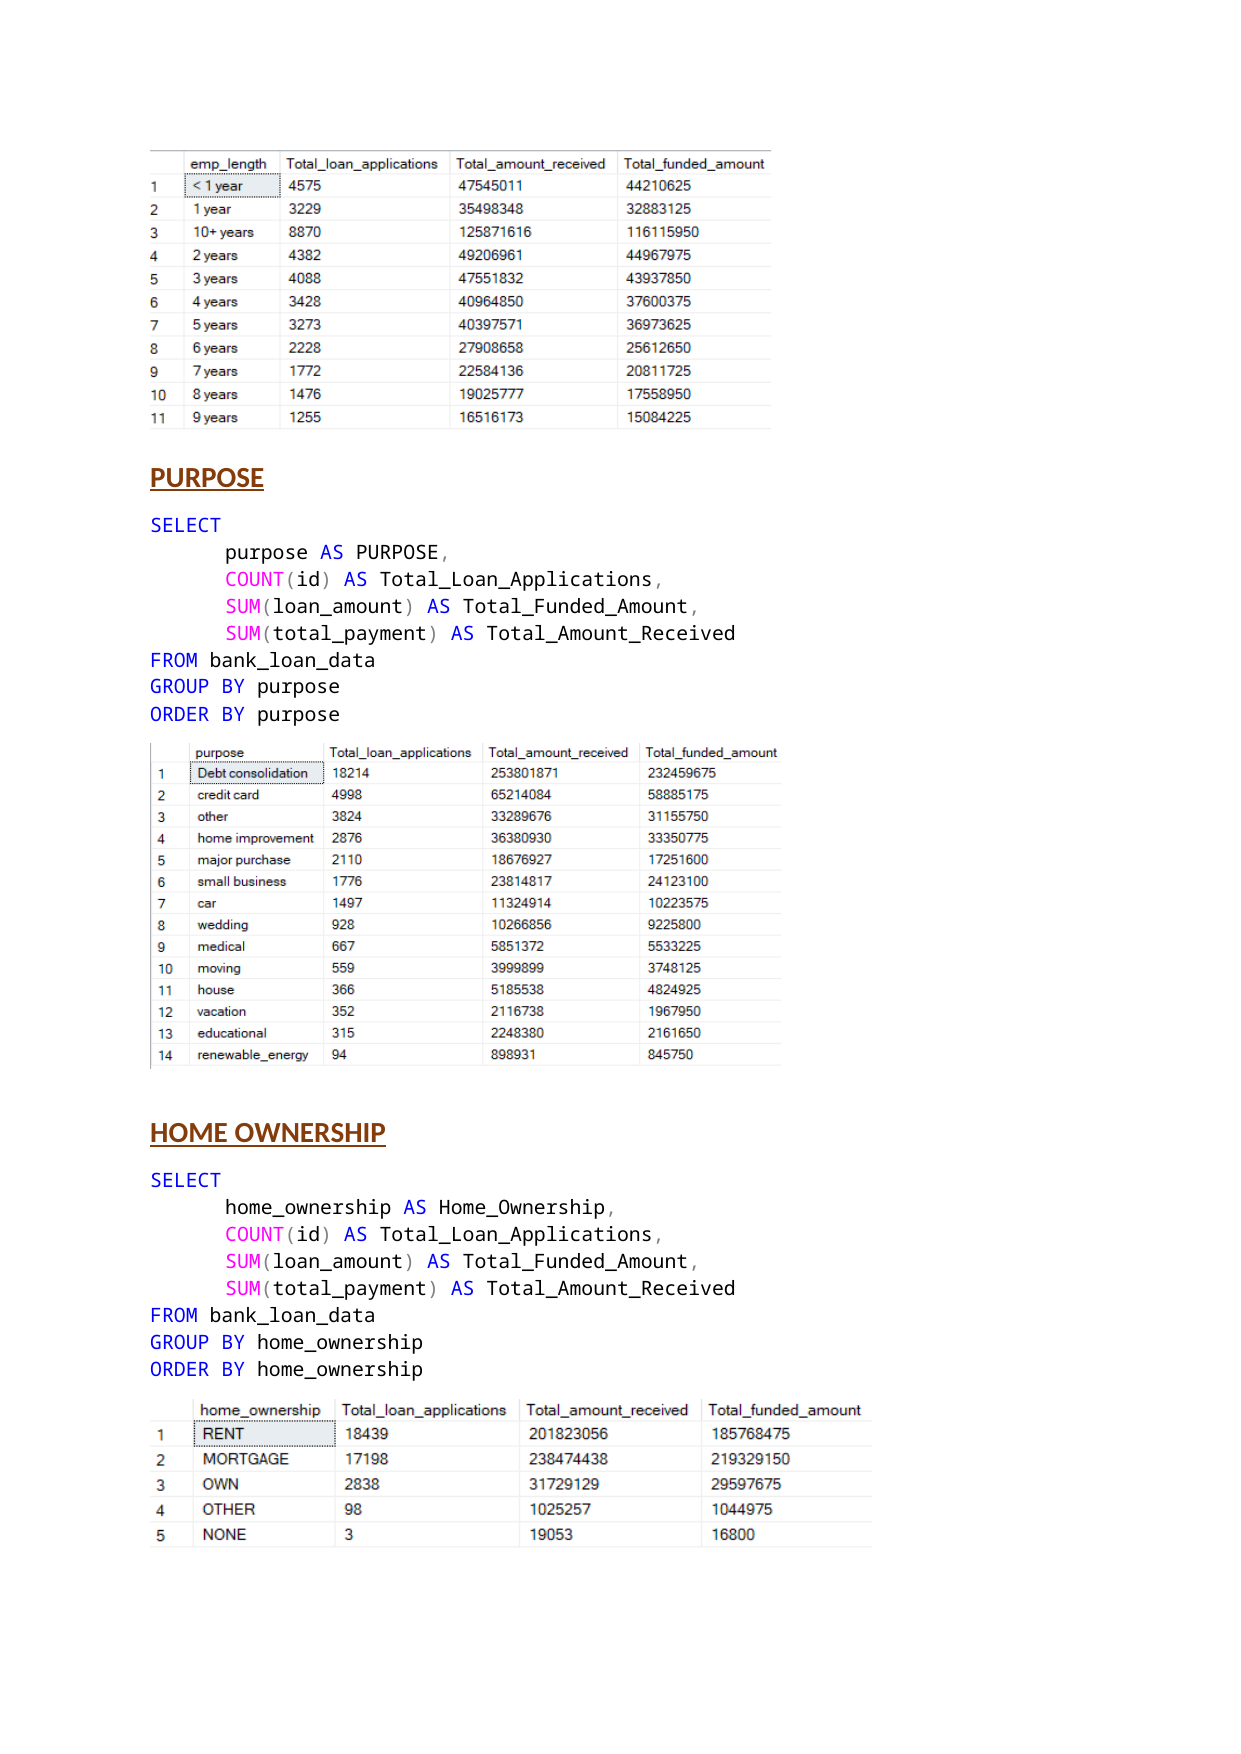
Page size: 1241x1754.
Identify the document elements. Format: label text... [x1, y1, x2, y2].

text ORDER BY purpose [150, 700, 1090, 727]
text SUM(total_payment) AS Total_Amount_Received [150, 619, 1090, 646]
text SELECT [150, 1167, 1090, 1194]
text GROUP BY home_ownership [150, 1328, 1090, 1356]
text purpose AS PURPOSE, [150, 538, 1090, 565]
text COUNT(id) AS Total_Loan_Applications, [150, 1221, 1090, 1248]
text GROUP BY purpose [150, 673, 1090, 700]
text SUM(loan_amount) AS Total_Funded_Amount, [150, 592, 1090, 619]
text ORDER BY home_ownership [150, 1356, 1090, 1382]
picture [150, 1399, 873, 1559]
text home_ownership AS Home_Ownership, [150, 1194, 1090, 1221]
text SELECT [150, 511, 1090, 538]
picture [150, 743, 782, 1069]
text SUM(loan_amount) AS Total_Funded_Amount, [150, 1248, 1090, 1274]
picture [150, 150, 772, 442]
text COUNT(id) AS Total_Loan_Applications, [150, 565, 1090, 592]
text FROM bank_loan_data [150, 1302, 1090, 1328]
text SUM(total_payment) AS Total_Amount_Received [150, 1274, 1090, 1302]
text FROM bank_loan_data [150, 646, 1090, 673]
text PURPOSE [150, 459, 1090, 494]
text HOME OWNERSHIP [150, 1114, 1090, 1150]
